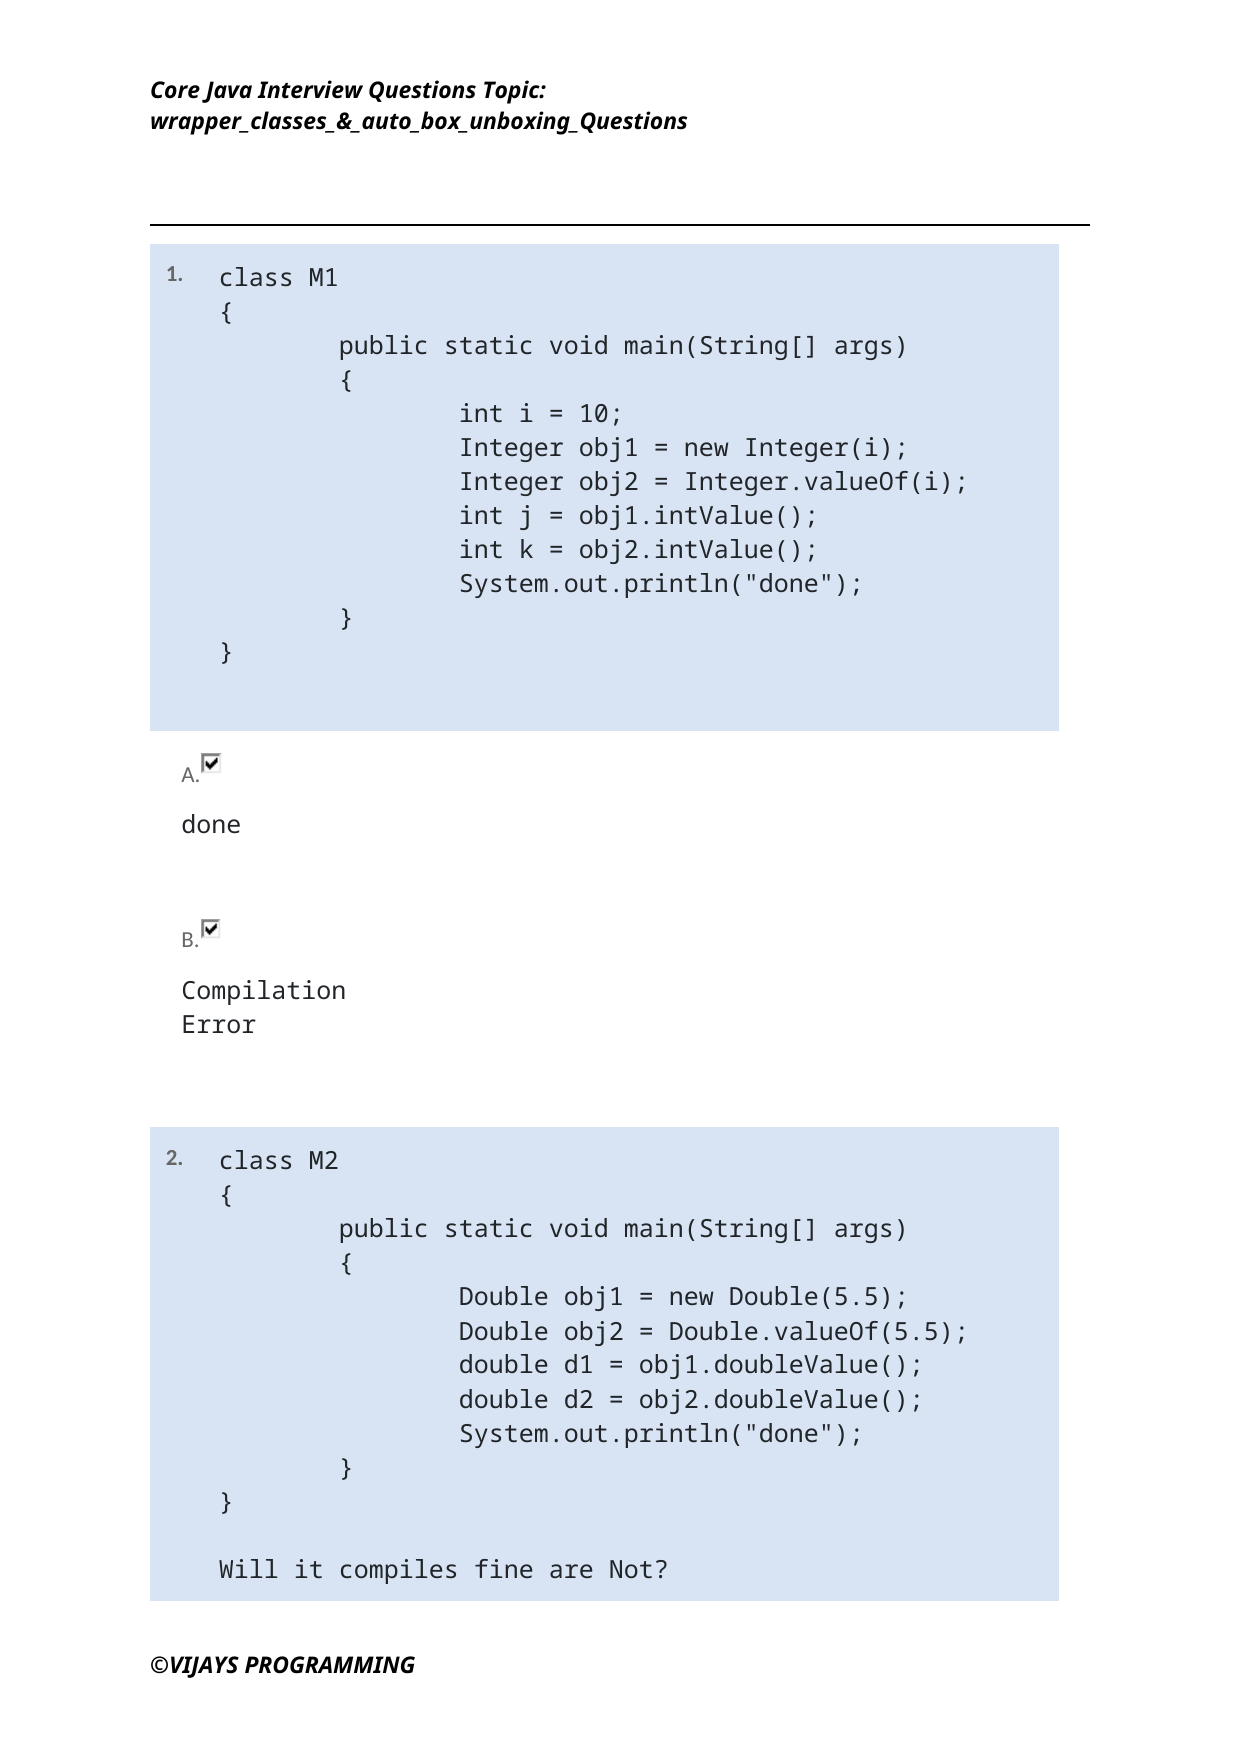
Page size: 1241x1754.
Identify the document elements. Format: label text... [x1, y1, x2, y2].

table_cell 2. [150, 1127, 203, 1601]
table_cell class M2 { public static void main(String[] args) { Double obj1 = new Double(5.5); Double obj2 = Double.valueOf(5.5); double d1 = obj1.doubleValue(); double d2 = obj2.doubleValue(); System.out.println("done"); } } Will it compiles fine are Not? [203, 1127, 1059, 1601]
table_cell [150, 731, 1090, 1127]
table_header 1. [150, 244, 203, 731]
table_header class M1 { public static void main(String[] args) { int i = 10; Integer obj1 = new Integer(i); Integer obj2 = Integer.valueOf(i); int j = obj1.intValue(); int k = obj2.intValue(); System.out.println("done"); } } [203, 244, 1059, 731]
